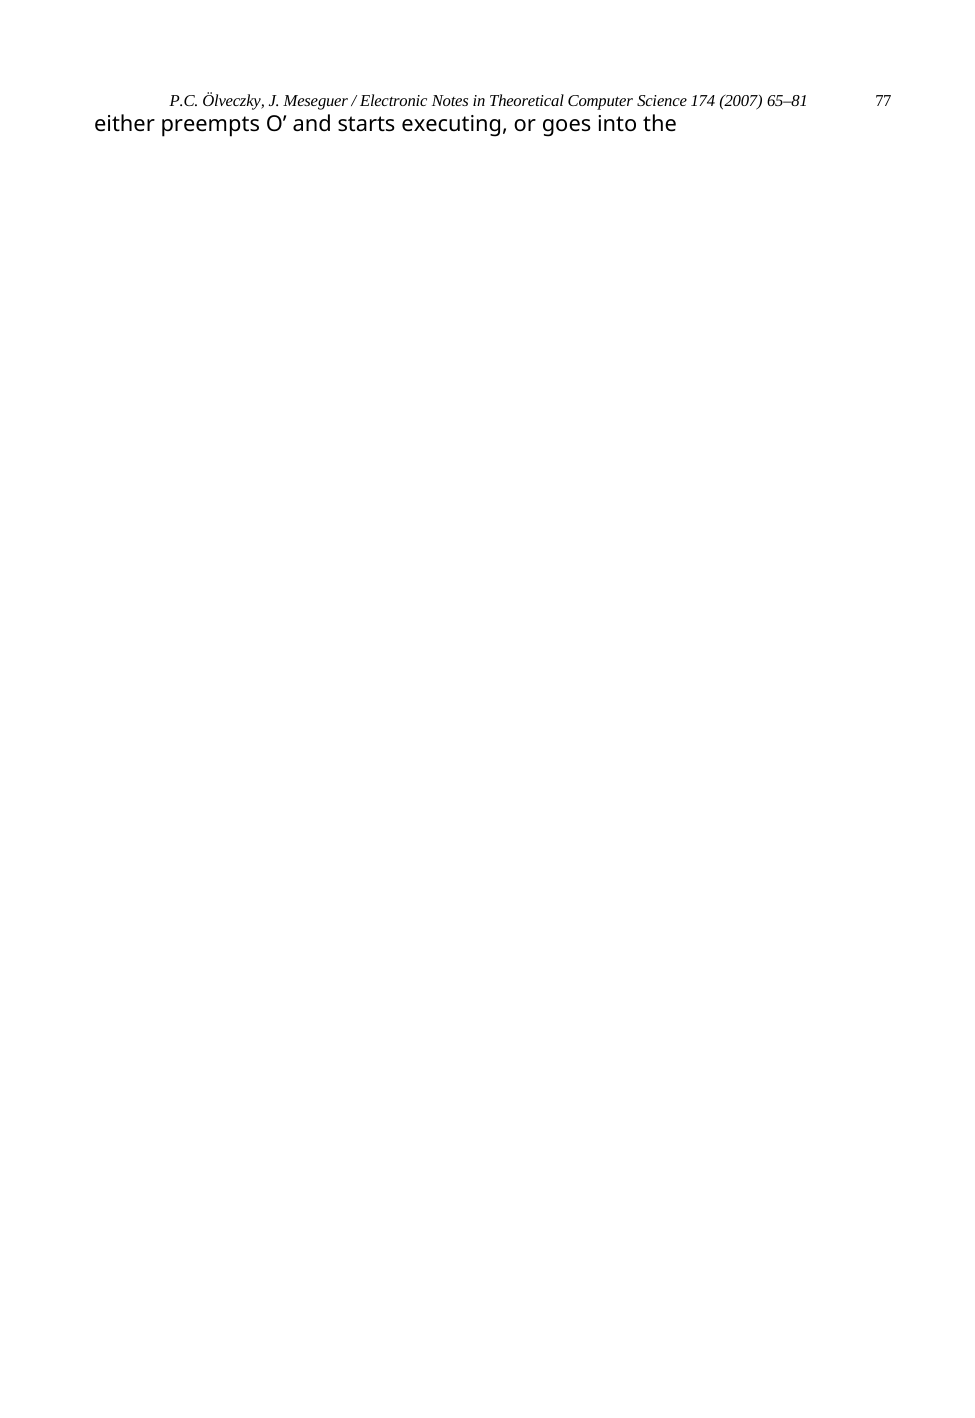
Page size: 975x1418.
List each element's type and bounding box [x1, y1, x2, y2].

text [94, 110, 893, 137]
